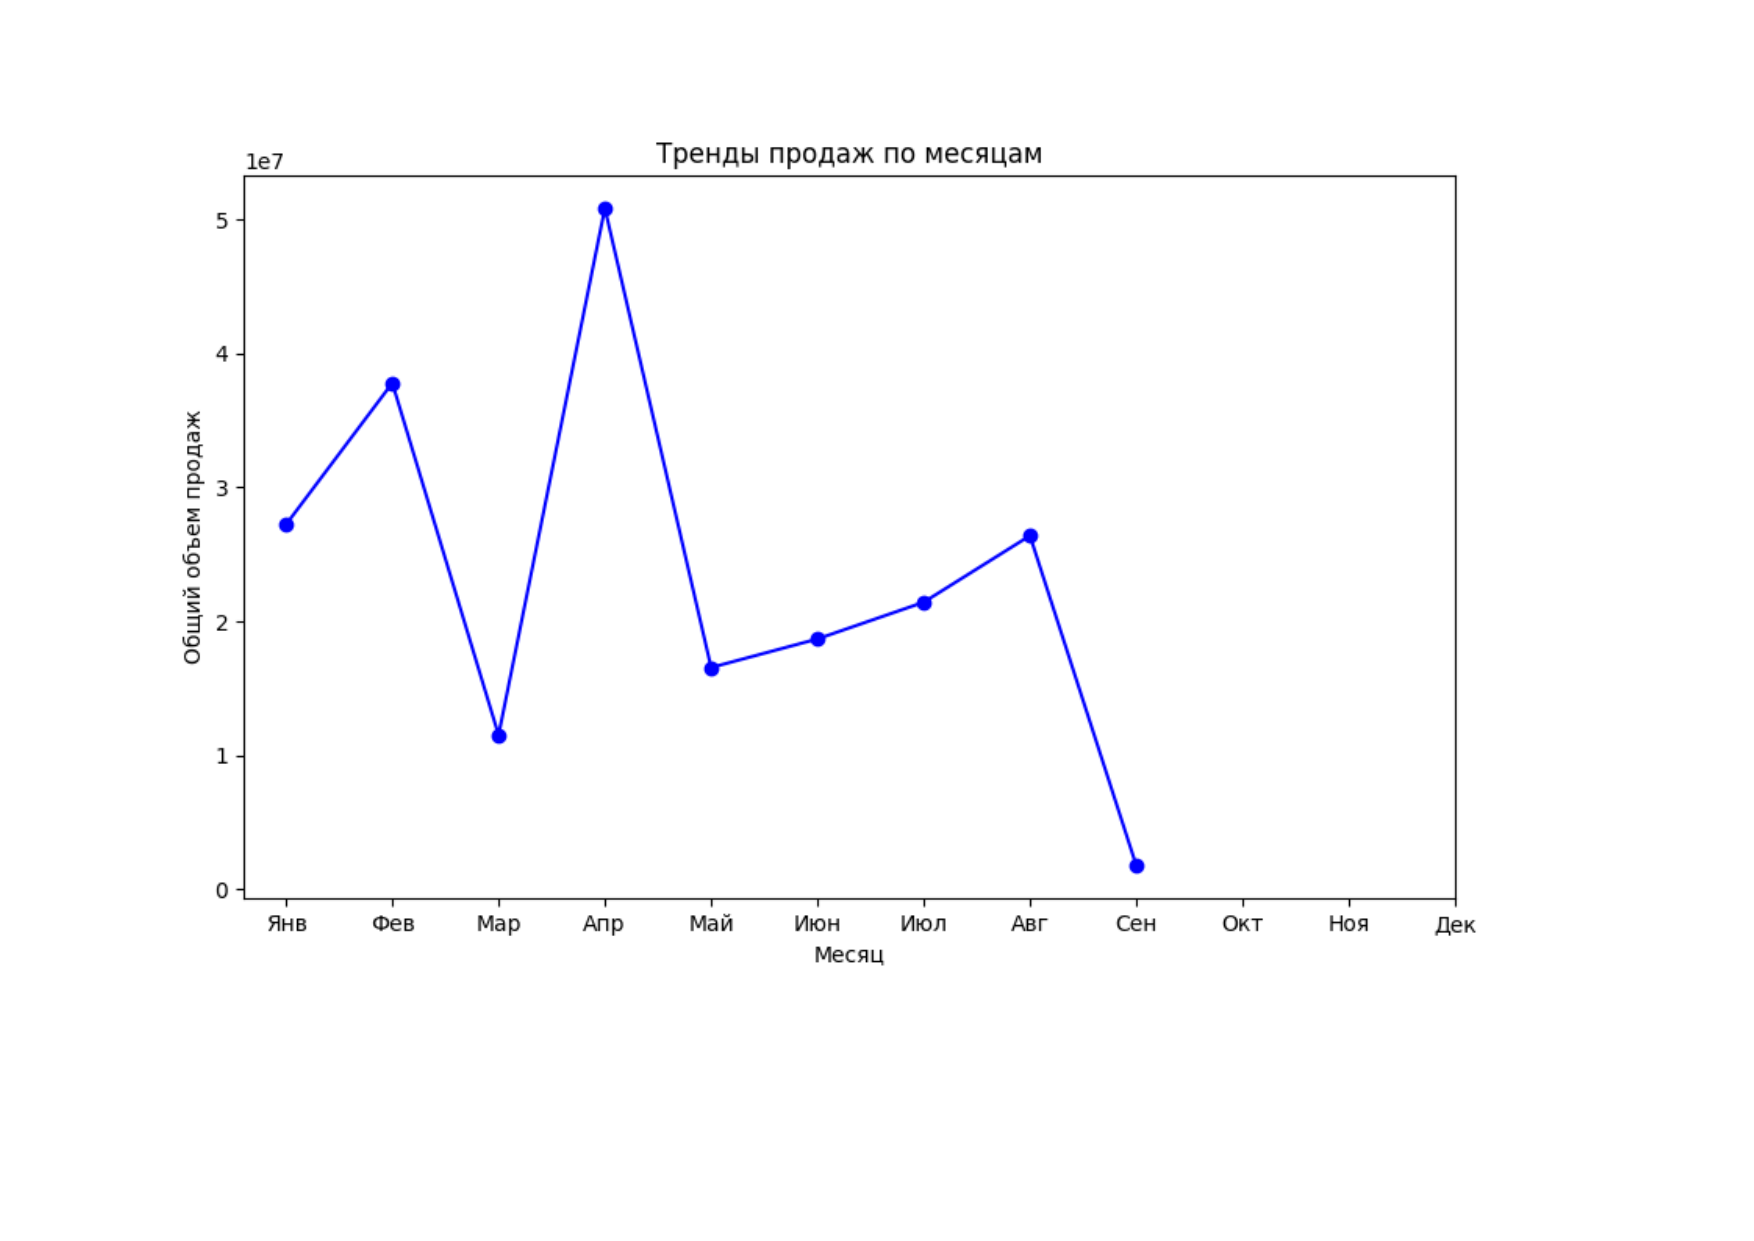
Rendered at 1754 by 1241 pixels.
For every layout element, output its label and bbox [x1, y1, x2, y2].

picture [75, 75, 1546, 972]
